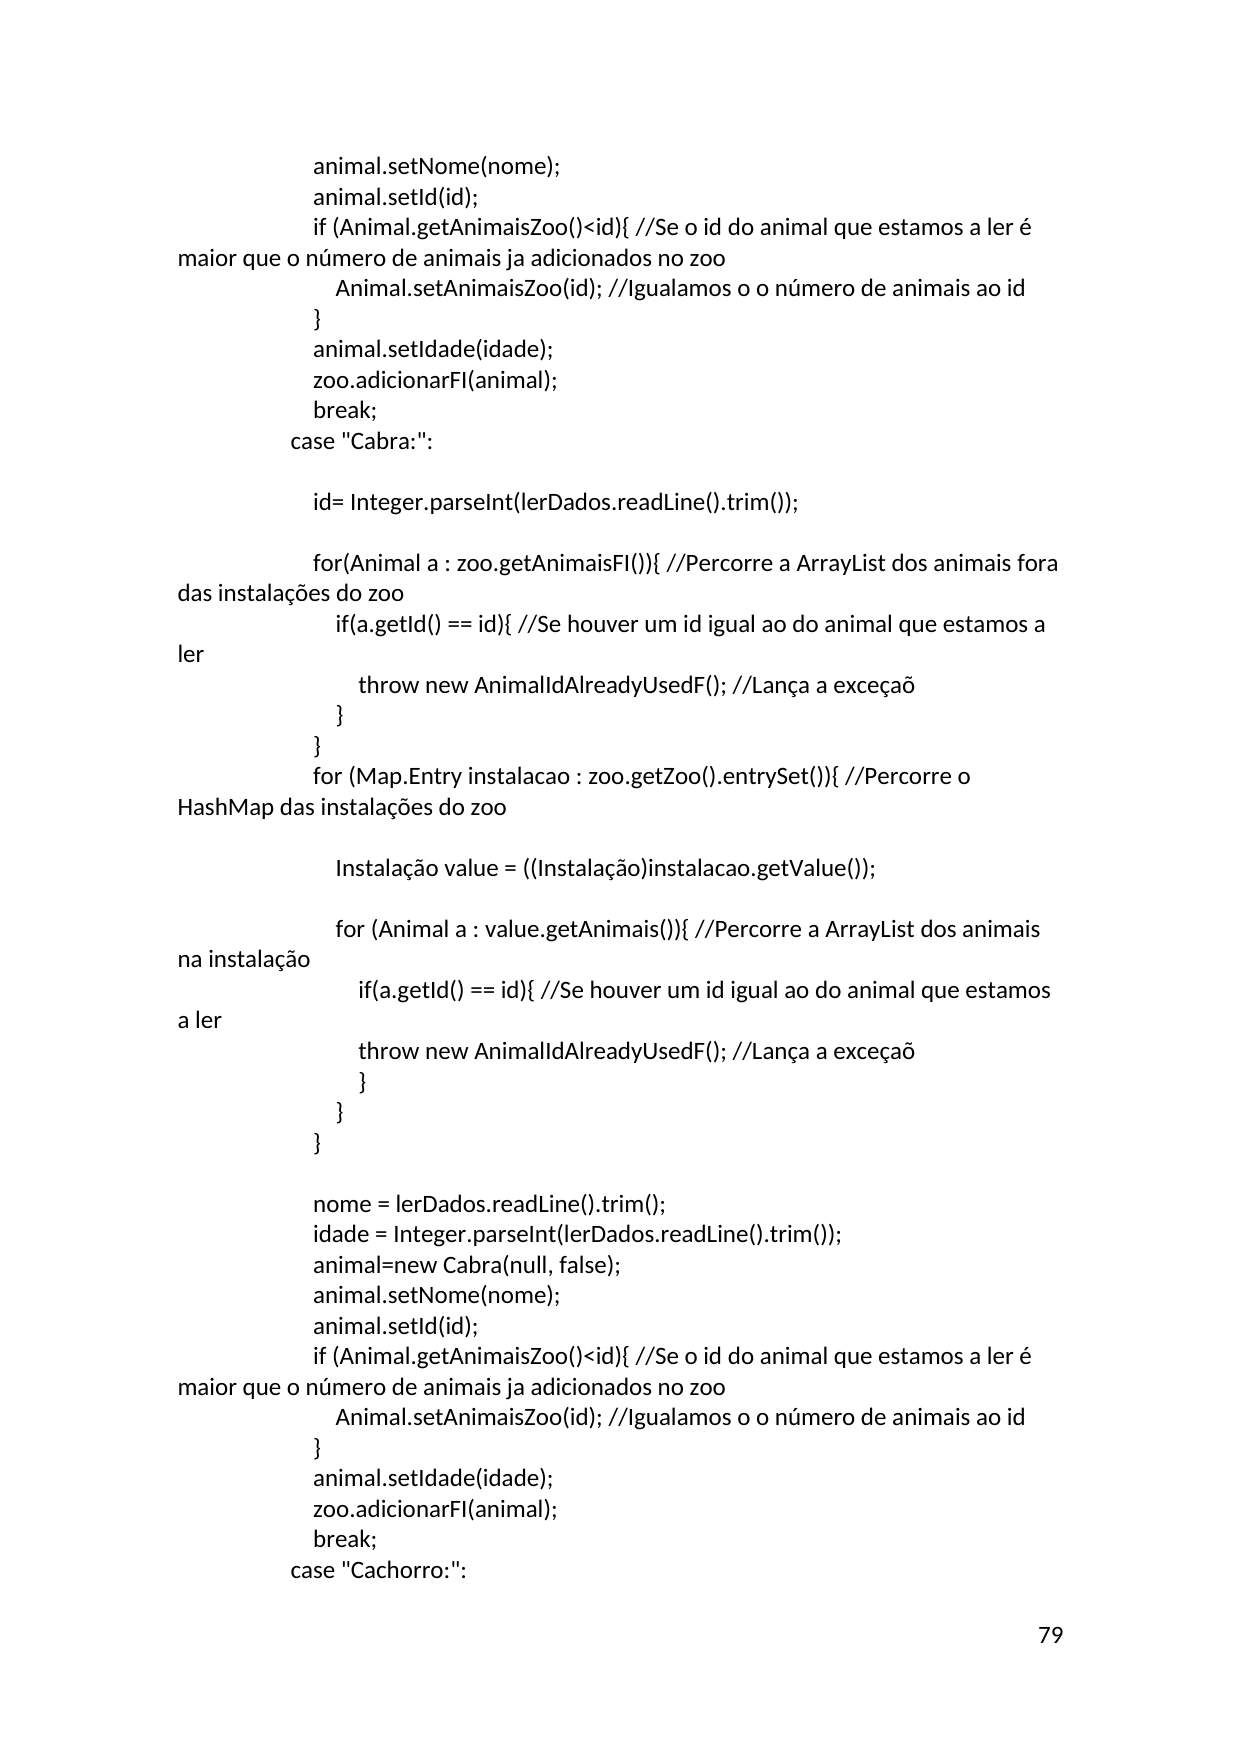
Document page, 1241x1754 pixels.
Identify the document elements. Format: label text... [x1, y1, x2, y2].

text id= Integer.parseInt(lerDados.readLine().trim()); [177, 486, 1063, 516]
text Instalação value = ((Instalação)instalacao.getValue()); [177, 852, 1063, 883]
text animal.setId(id); [177, 1310, 1063, 1340]
text } [177, 1432, 1063, 1462]
text zoo.adicionarFI(animal); [177, 364, 1063, 394]
text } [177, 303, 1063, 333]
text } [177, 1127, 1063, 1157]
text animal.setIdade(idade); [177, 1462, 1063, 1493]
text break; [177, 1523, 1063, 1554]
text zoo.adicionarFI(animal); [177, 1493, 1063, 1523]
text Animal.setAnimaisZoo(id); //Igualamos o o número de animais ao id [177, 272, 1063, 303]
text } [177, 730, 1063, 761]
text if (Animal.getAnimaisZoo()<id){ //Se o id do animal que estamos a ler é maior que o número de animais ja adicionados no zoo [177, 1340, 1063, 1401]
text } [177, 699, 1063, 730]
text throw new AnimalIdAlreadyUsedF(); //Lança a exceçaõ [177, 669, 1063, 699]
text case "Cachorro:": [177, 1554, 1063, 1584]
text case "Cabra:": [177, 425, 1063, 455]
text animal.setId(id); [177, 181, 1063, 211]
text animal.setNome(nome); [177, 150, 1063, 181]
text animal=new Cabra(null, false); [177, 1249, 1063, 1279]
text throw new AnimalIdAlreadyUsedF(); //Lança a exceçaõ [177, 1035, 1063, 1066]
text animal.setIdade(idade); [177, 333, 1063, 364]
text for(Animal a : zoo.getAnimaisFI()){ //Percorre a ArrayList dos animais fora das instalações do zoo [177, 547, 1063, 608]
text Animal.setAnimaisZoo(id); //Igualamos o o número de animais ao id [177, 1401, 1063, 1432]
text animal.setNome(nome); [177, 1279, 1063, 1310]
text for (Map.Entry instalacao : zoo.getZoo().entrySet()){ //Percorre o HashMap das instalações do zoo [177, 761, 1063, 822]
text } [177, 1096, 1063, 1127]
text break; [177, 394, 1063, 425]
text } [177, 1066, 1063, 1096]
text idade = Integer.parseInt(lerDados.readLine().trim()); [177, 1218, 1063, 1249]
text if (Animal.getAnimaisZoo()<id){ //Se o id do animal que estamos a ler é maior que o número de animais ja adicionados no zoo [177, 211, 1063, 272]
text if(a.getId() == id){ //Se houver um id igual ao do animal que estamos a ler [177, 608, 1063, 669]
text if(a.getId() == id){ //Se houver um id igual ao do animal que estamos a ler [177, 974, 1063, 1035]
text for (Animal a : value.getAnimais()){ //Percorre a ArrayList dos animais na instalação [177, 913, 1063, 974]
text nome = lerDados.readLine().trim(); [177, 1188, 1063, 1218]
